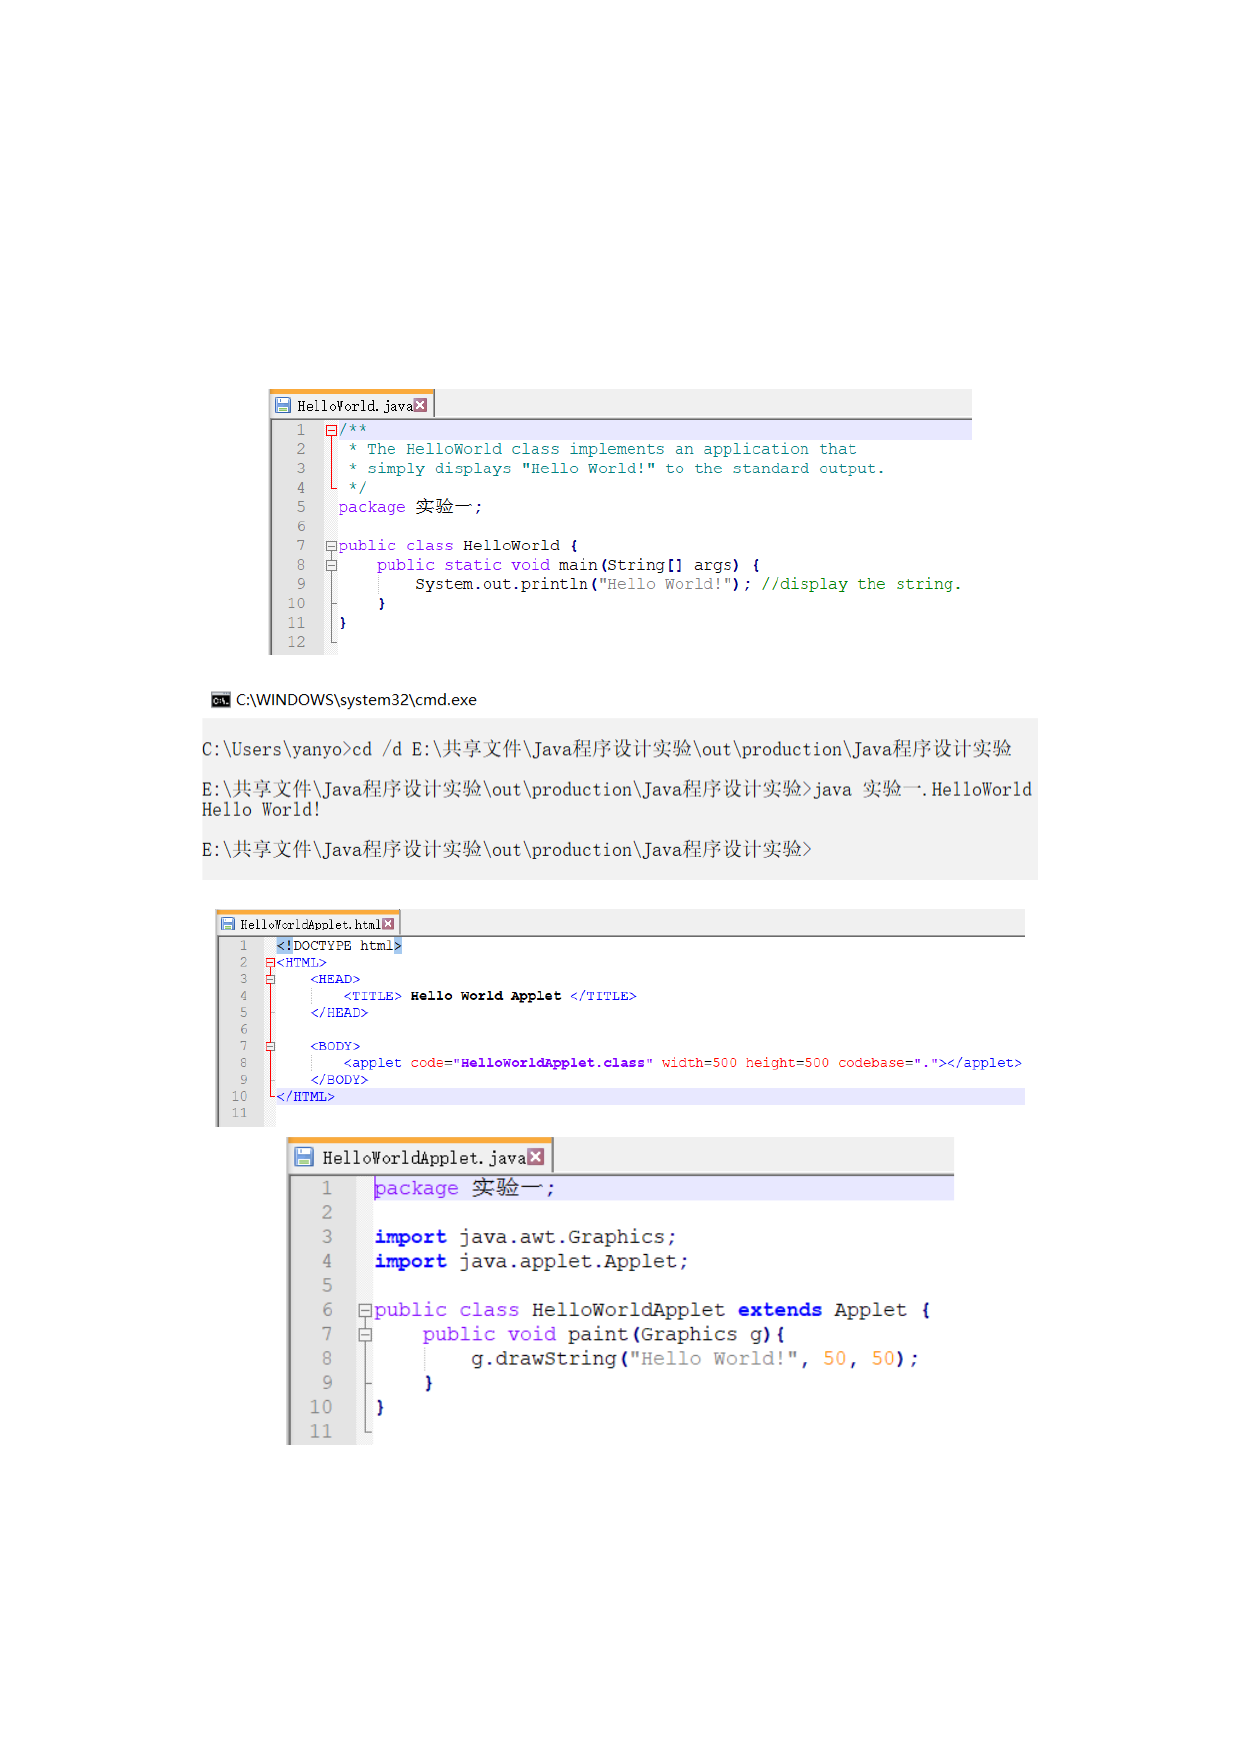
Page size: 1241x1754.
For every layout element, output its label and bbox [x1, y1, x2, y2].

picture [215, 909, 1025, 1127]
picture [268, 389, 972, 655]
picture [286, 1137, 955, 1445]
picture [202, 682, 1038, 880]
